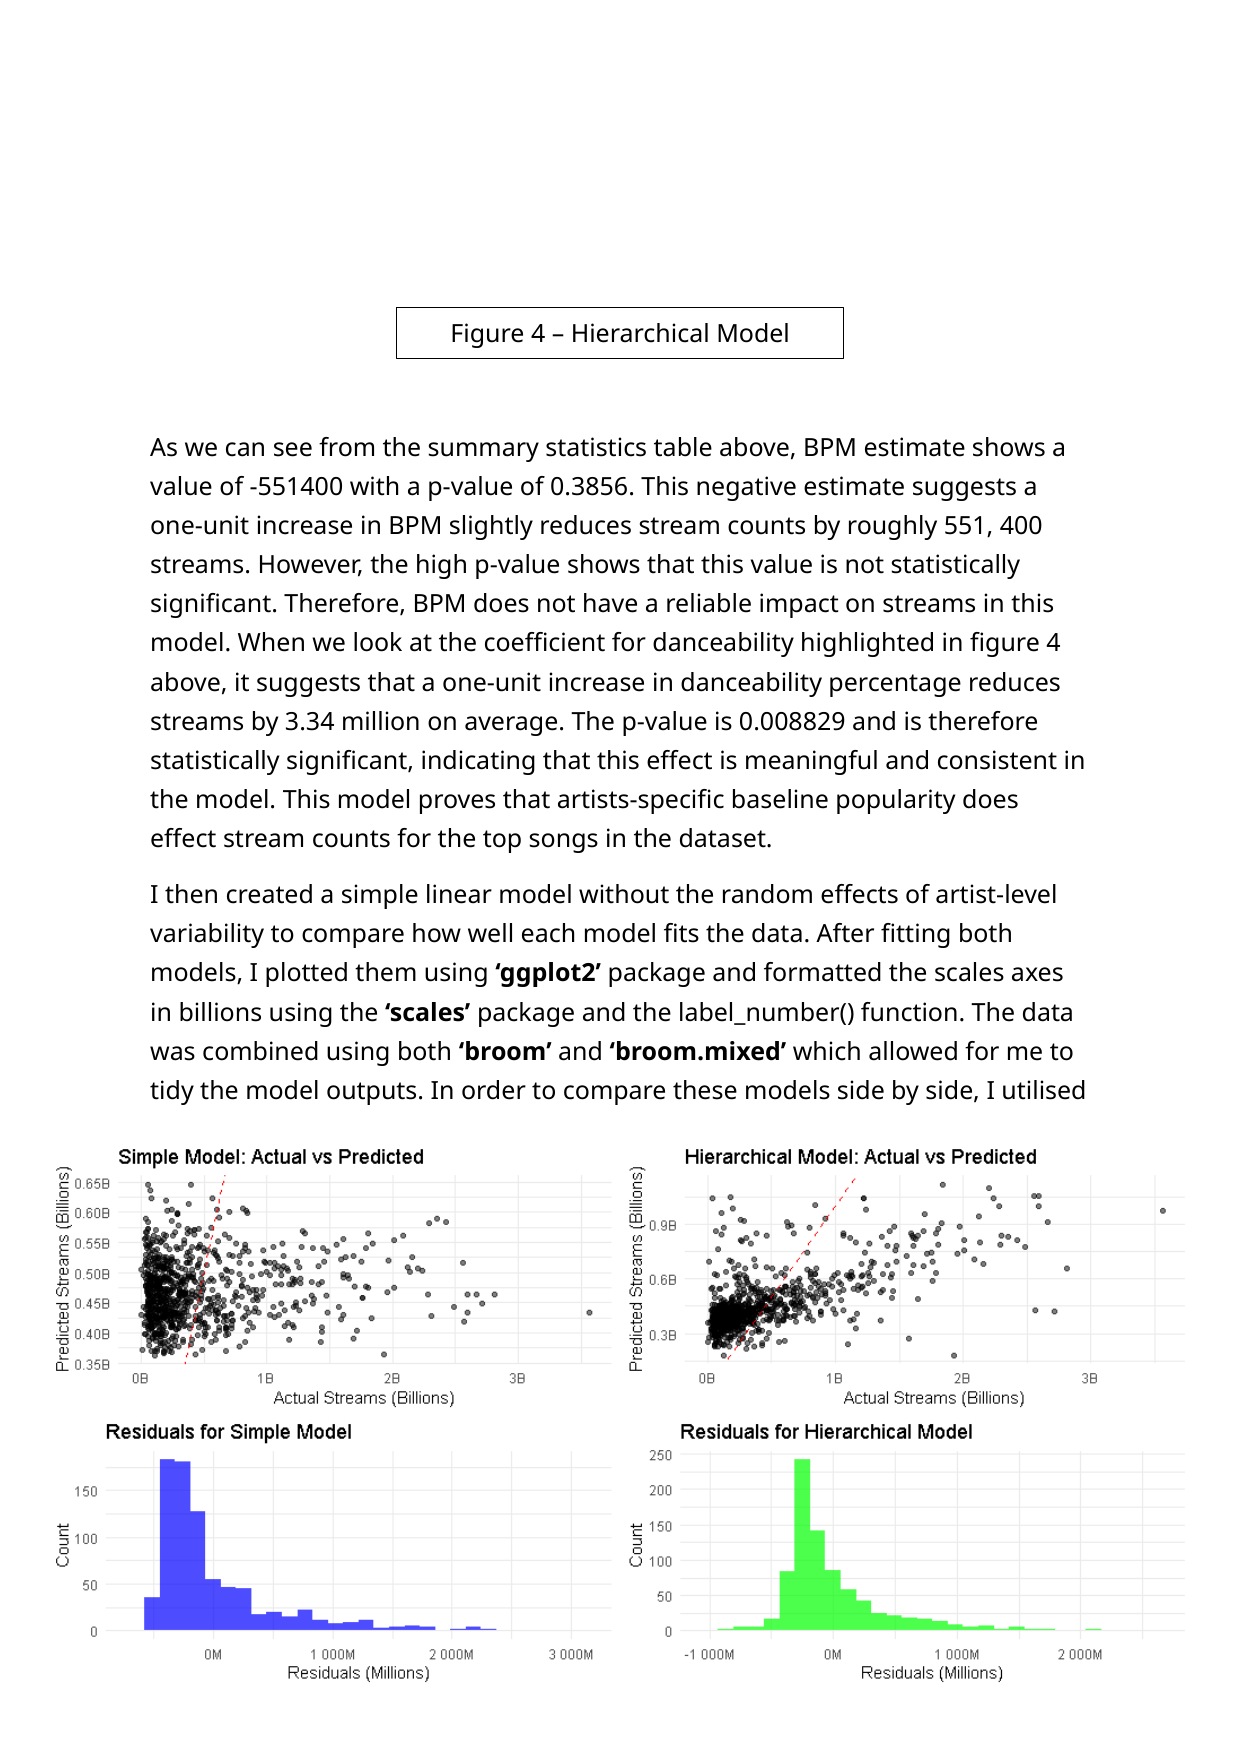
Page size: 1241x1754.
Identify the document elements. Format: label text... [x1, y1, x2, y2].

text I then created a simple linear model without the random effects of artist-level variability to compare how well each model fits the data. After fitting both models, I plotted them using ‘ggplot2’ package and formatted the scales axes in billions using the ‘scales’ package and the label_number() function. The data was combined using both ‘broom’ and ‘broom.mixed’ which allowed for me to tidy the model outputs. In order to compare these models side by side, I utilised the ‘gridExtra’ package to arrange the plots in a grid as shown below in figure 5 using grid.arrange(). [150, 877, 1090, 1107]
picture [46, 1140, 1190, 1687]
text As we can see from the summary statistics table above, BPM estimate shows a value of -551400 with a p-value of 0.3856. This negative estimate suggests a one-unit increase in BPM slightly reduces stream counts by roughly 551, 400 streams. However, the high p-value shows that this value is not statistically significant. Therefore, BPM does not have a reliable impact on streams in this model. When we look at the coefficient for danceability highlighted in figure 4 above, it suggests that a one-unit increase in danceability percentage reduces streams by 3.34 million on average. The p-value is 0.008829 and is therefore statistically significant, indicating that this effect is meaningful and consistent in the model. This model proves that artists-specific baseline popularity does effect stream counts for the top songs in the dataset. [150, 429, 1090, 855]
